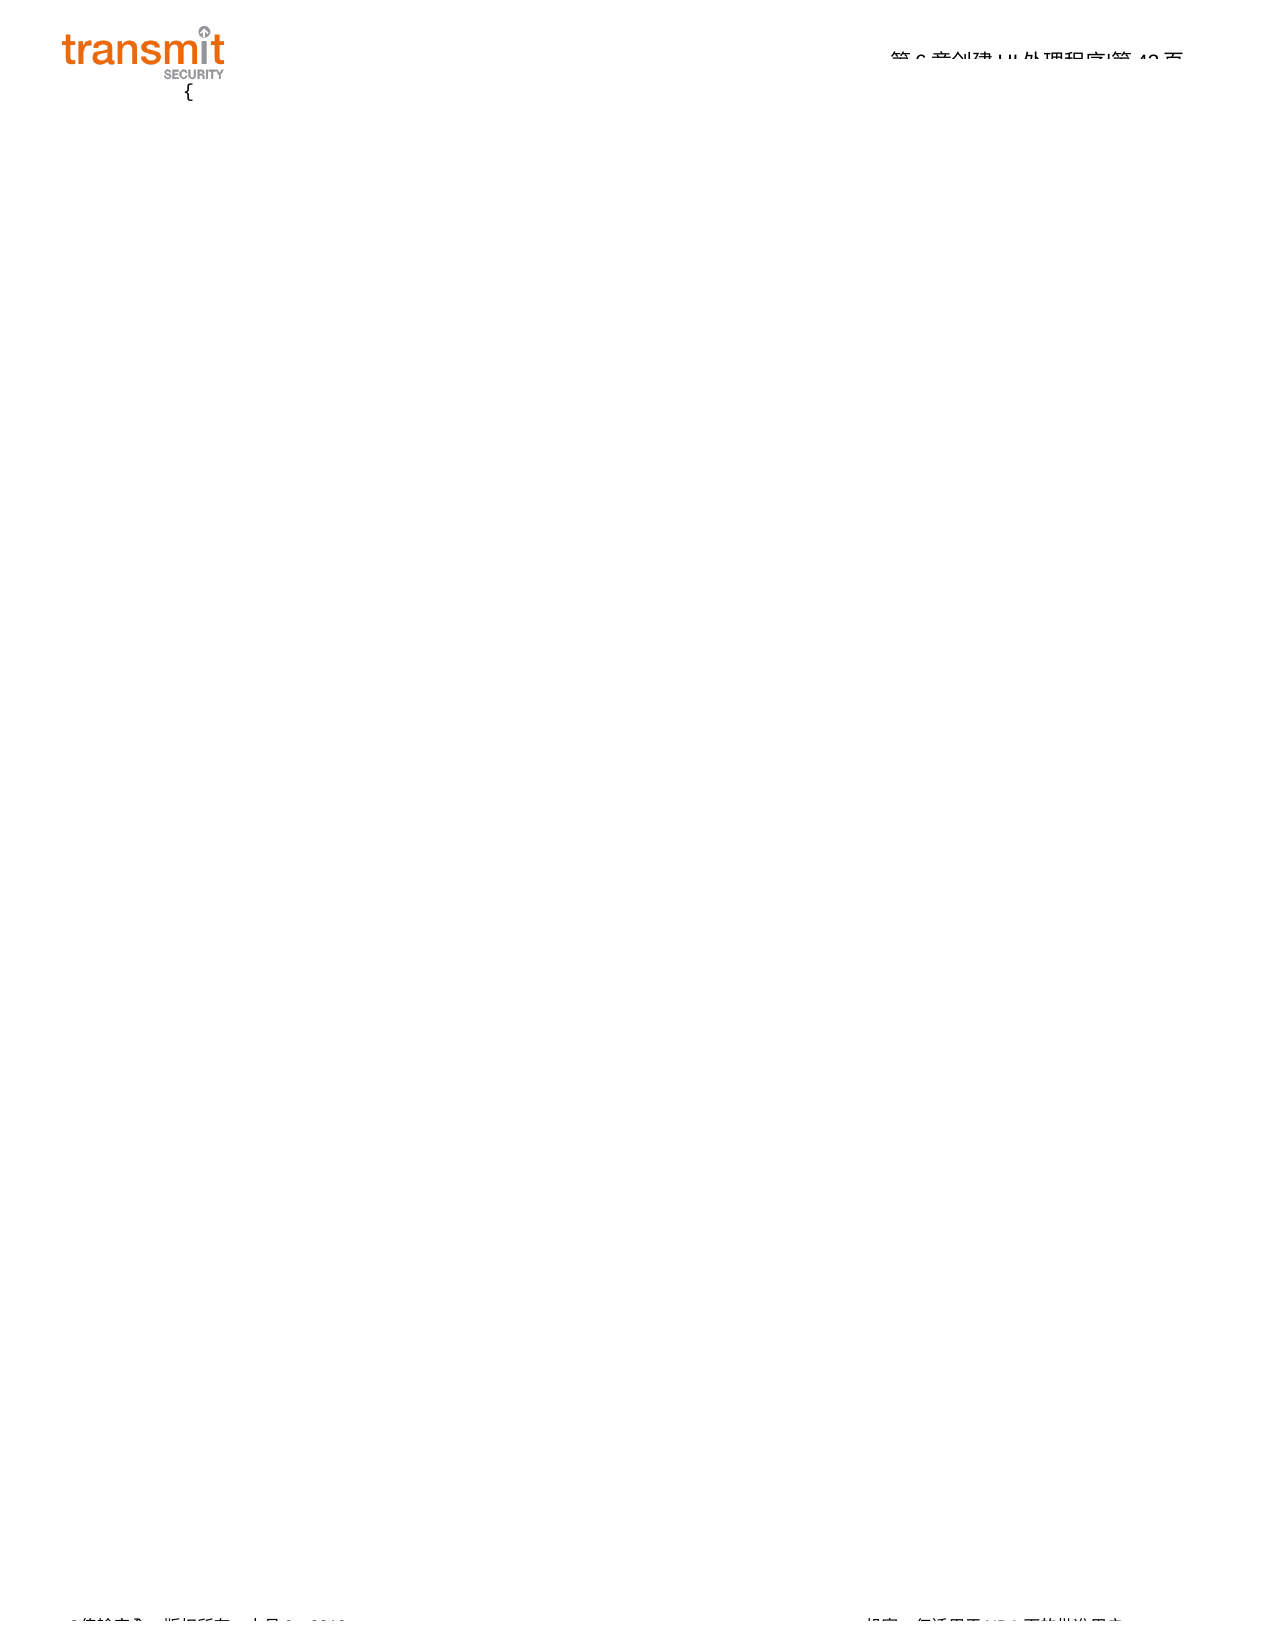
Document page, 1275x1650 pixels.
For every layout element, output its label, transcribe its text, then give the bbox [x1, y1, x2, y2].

picture [59, 23, 228, 83]
text { [183, 81, 1275, 102]
